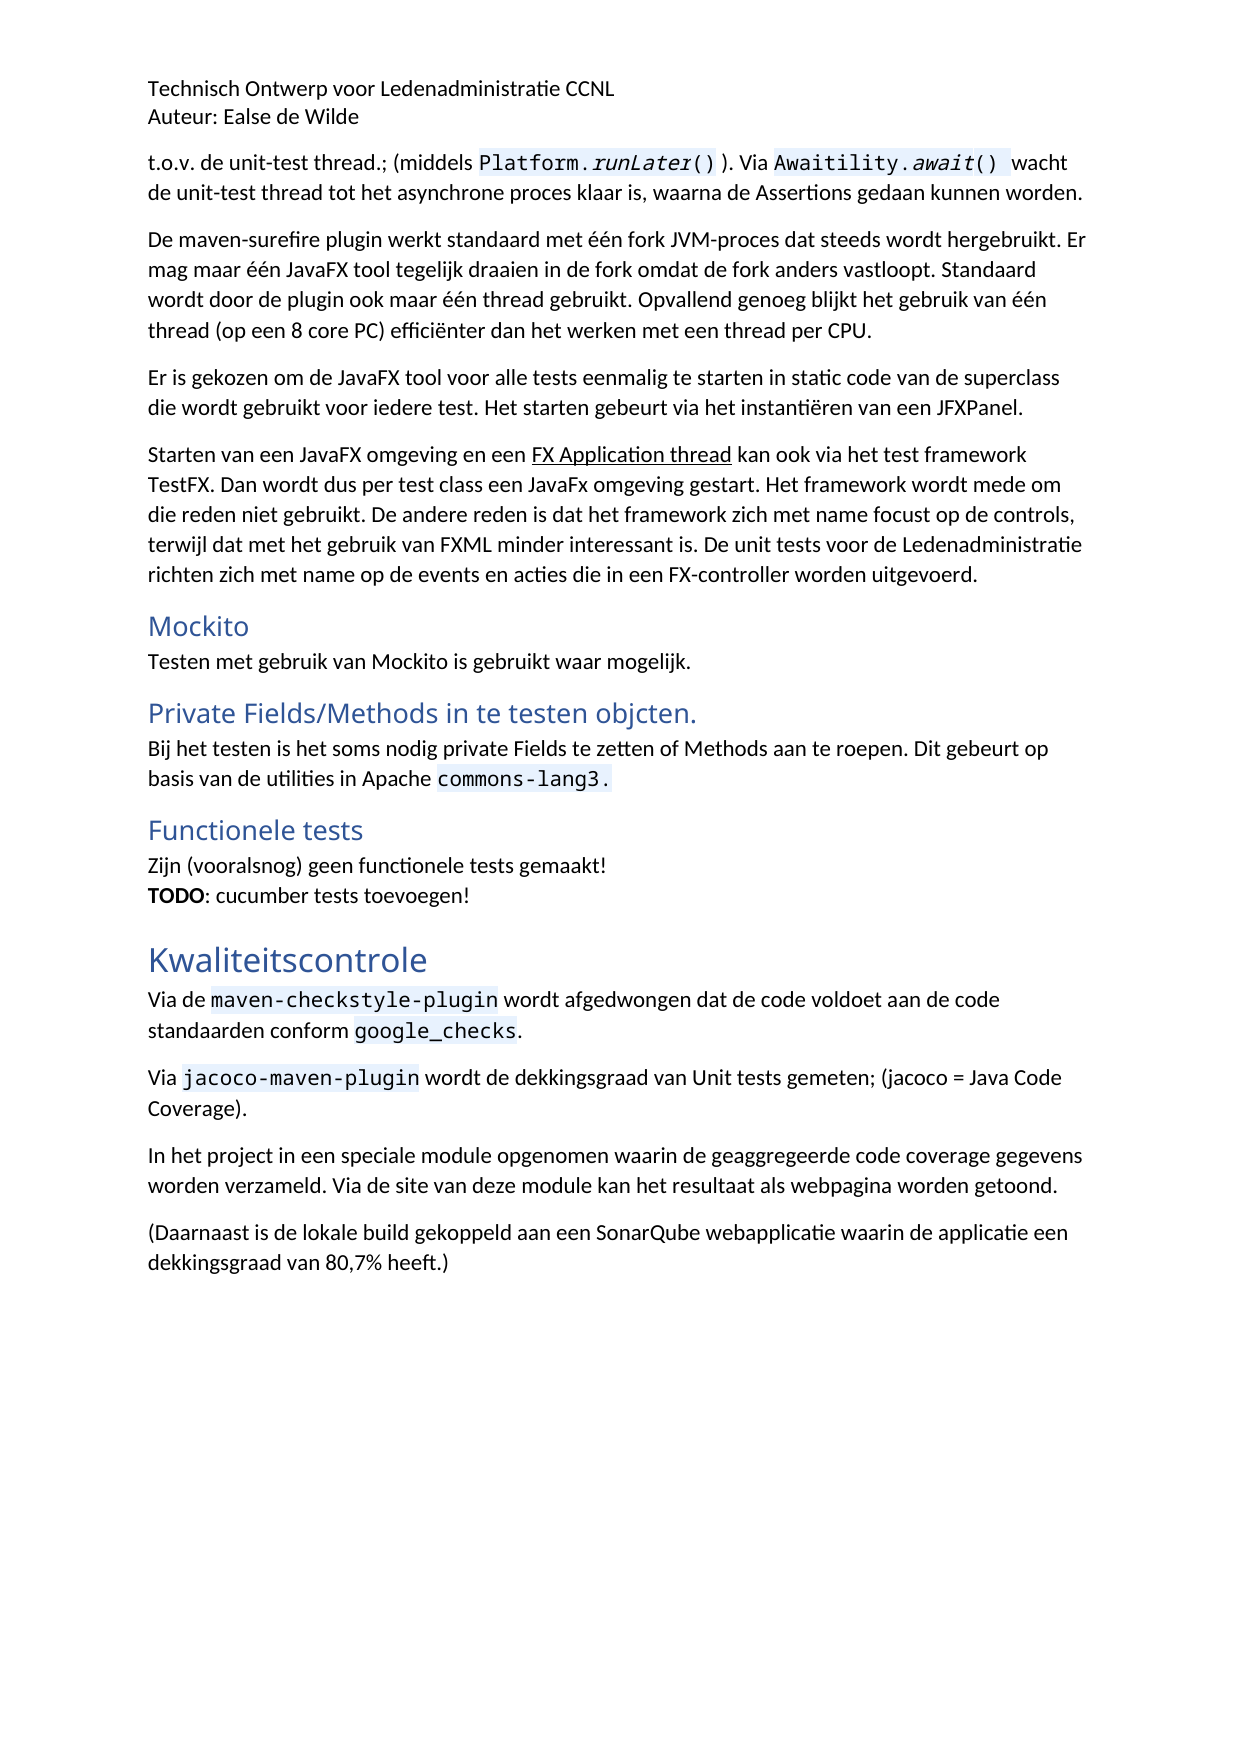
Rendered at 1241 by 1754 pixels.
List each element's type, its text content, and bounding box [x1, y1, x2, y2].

text Starten van een JavaFX omgeving en een FX Application thread kan ook via het test framework TestFX. Dan wordt dus per test class een JavaFx omgeving gestart. Het framework wordt mede om die reden niet gebruikt. De andere reden is dat het framework zich met name focust op de controls, terwijl dat met het gebruik van FXML minder interessant is. De unit tests voor de Ledenadministratie richten zich met name op de events en acties die in een FX-controller worden uitgevoerd. [148, 440, 1093, 588]
subtitle Kwaliteitscontrole [148, 937, 1093, 982]
subtitle Functionele tests [148, 811, 1093, 848]
text De maven-surefire plugin werkt standaard met één fork JVM-proces dat steeds wordt hergebruikt. Er mag maar één JavaFX tool tegelijk draaien in de fork omdat de fork anders vastloopt. Standaard wordt door de plugin ook maar één thread gebruikt. Opvallend genoeg blijkt het gebruik van één thread (op een 8 core PC) efficiënter dan het werken met een thread per CPU. [148, 225, 1093, 344]
text Bij het testen is het soms nodig private Fields te zetten of Methods aan te roepen. Dit gebeurt op basis van de utilities in Apache commons-lang3. [148, 734, 1093, 792]
text Zijn (vooralsnog) geen functionele tests gemaakt! TODO: cucumber tests toevoegen! [148, 851, 1093, 909]
subtitle Mockito [148, 607, 1093, 644]
text (Daarnaast is de lokale build gekoppeld aan een SonarQube webapplicatie waarin de applicatie een dekkingsgraad van 80,7% heeft.) [148, 1218, 1093, 1276]
text In het project in een speciale module opgenomen waarin de geaggregeerde code coverage gegevens worden verzameld. Via de site van deze module kan het resultaat als webpagina worden getoond. [148, 1141, 1093, 1199]
text Via jacoco-maven-plugin wordt de dekkingsgraad van Unit tests gemeten; (jacoco = Java Code Coverage). [148, 1063, 1093, 1122]
text Er is gekozen om de JavaFX tool voor alle tests eenmalig te starten in static code van de superclass die wordt gebruikt voor iedere test. Het starten gebeurt via het instantiëren van een JFXPanel. [148, 363, 1093, 421]
subtitle Private Fields/Methods in te testen objcten. [148, 694, 1093, 731]
text Via de maven-checkstyle-plugin wordt afgedwongen dat de code voldoet aan de code standaarden conform google_checks. [148, 986, 1093, 1044]
text Testen met gebruik van Mockito is gebruikt waar mogelijk. [148, 647, 1093, 675]
